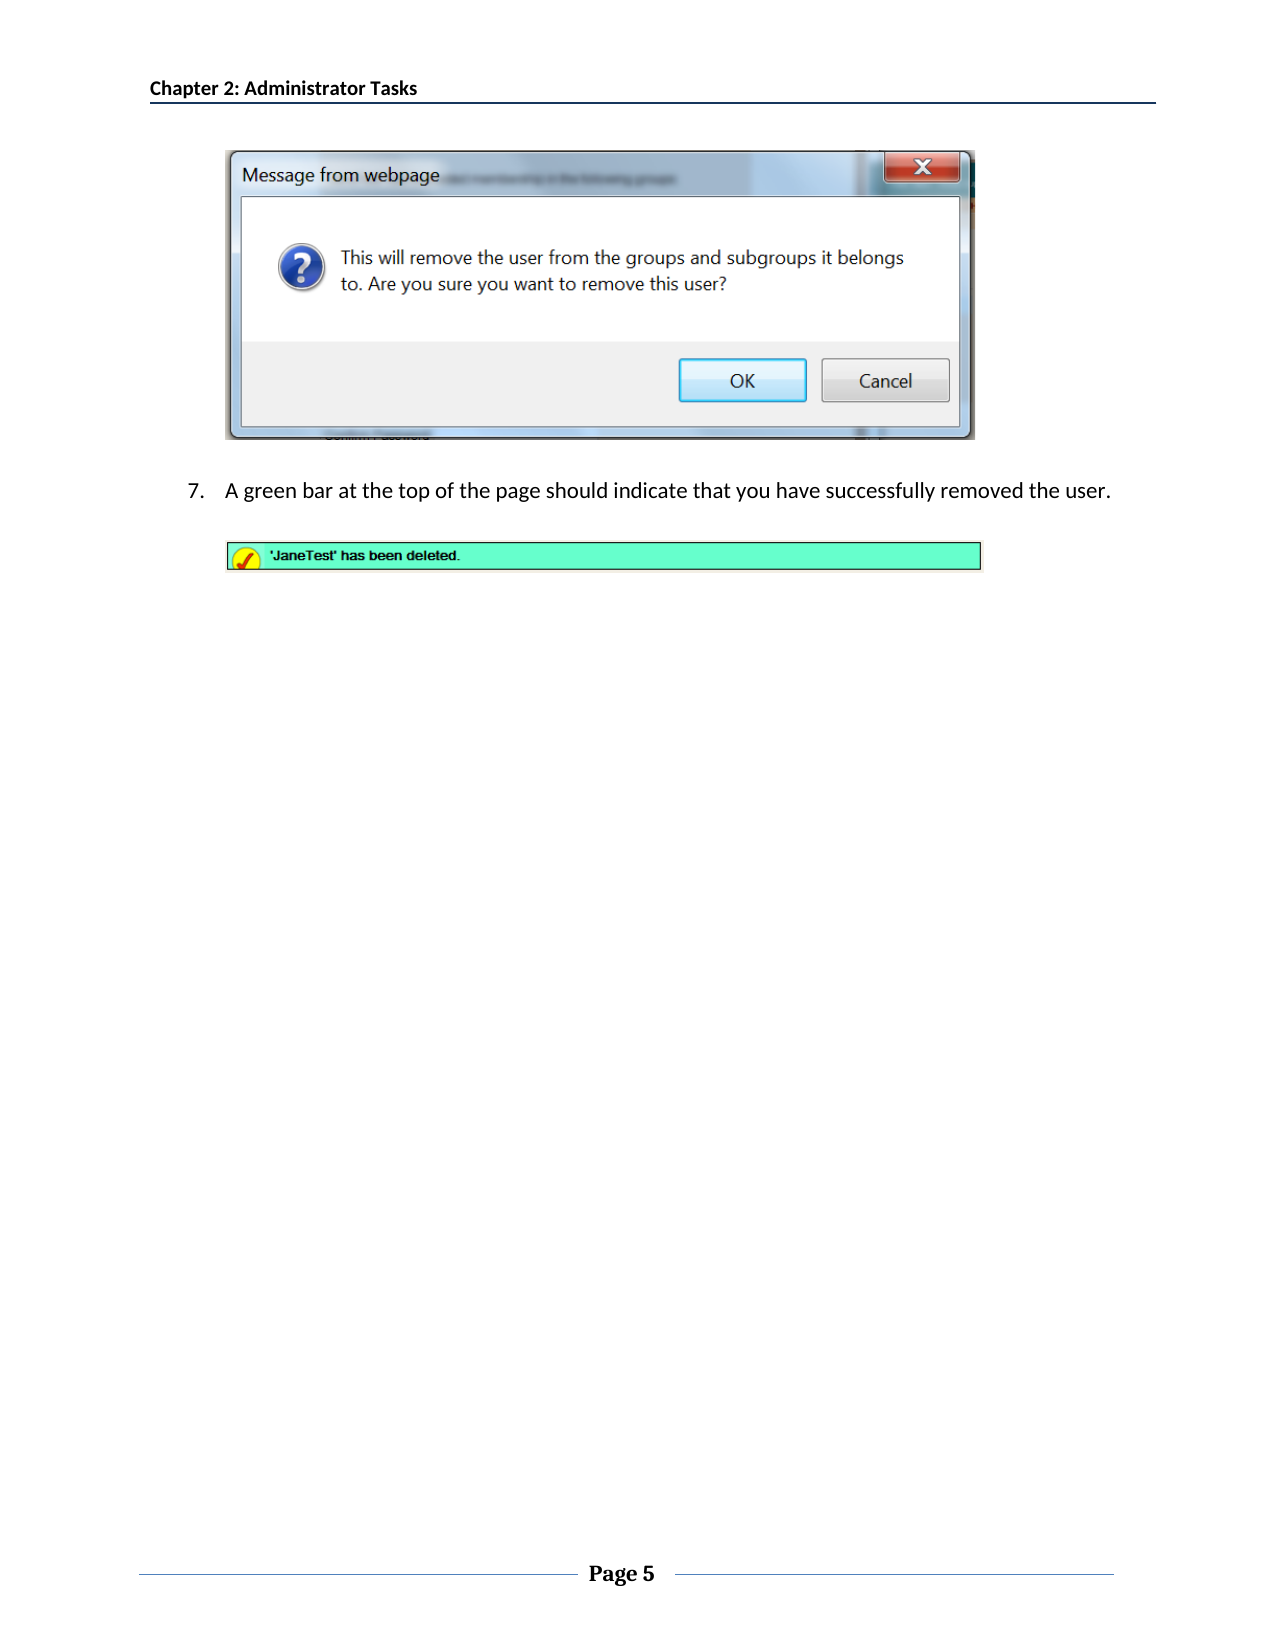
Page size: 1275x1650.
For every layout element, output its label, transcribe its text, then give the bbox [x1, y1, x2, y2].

picture [225, 540, 984, 573]
list A green bar at the top of the page should indicate that you have successfully removed the user. [187, 476, 1125, 504]
picture [225, 150, 976, 440]
